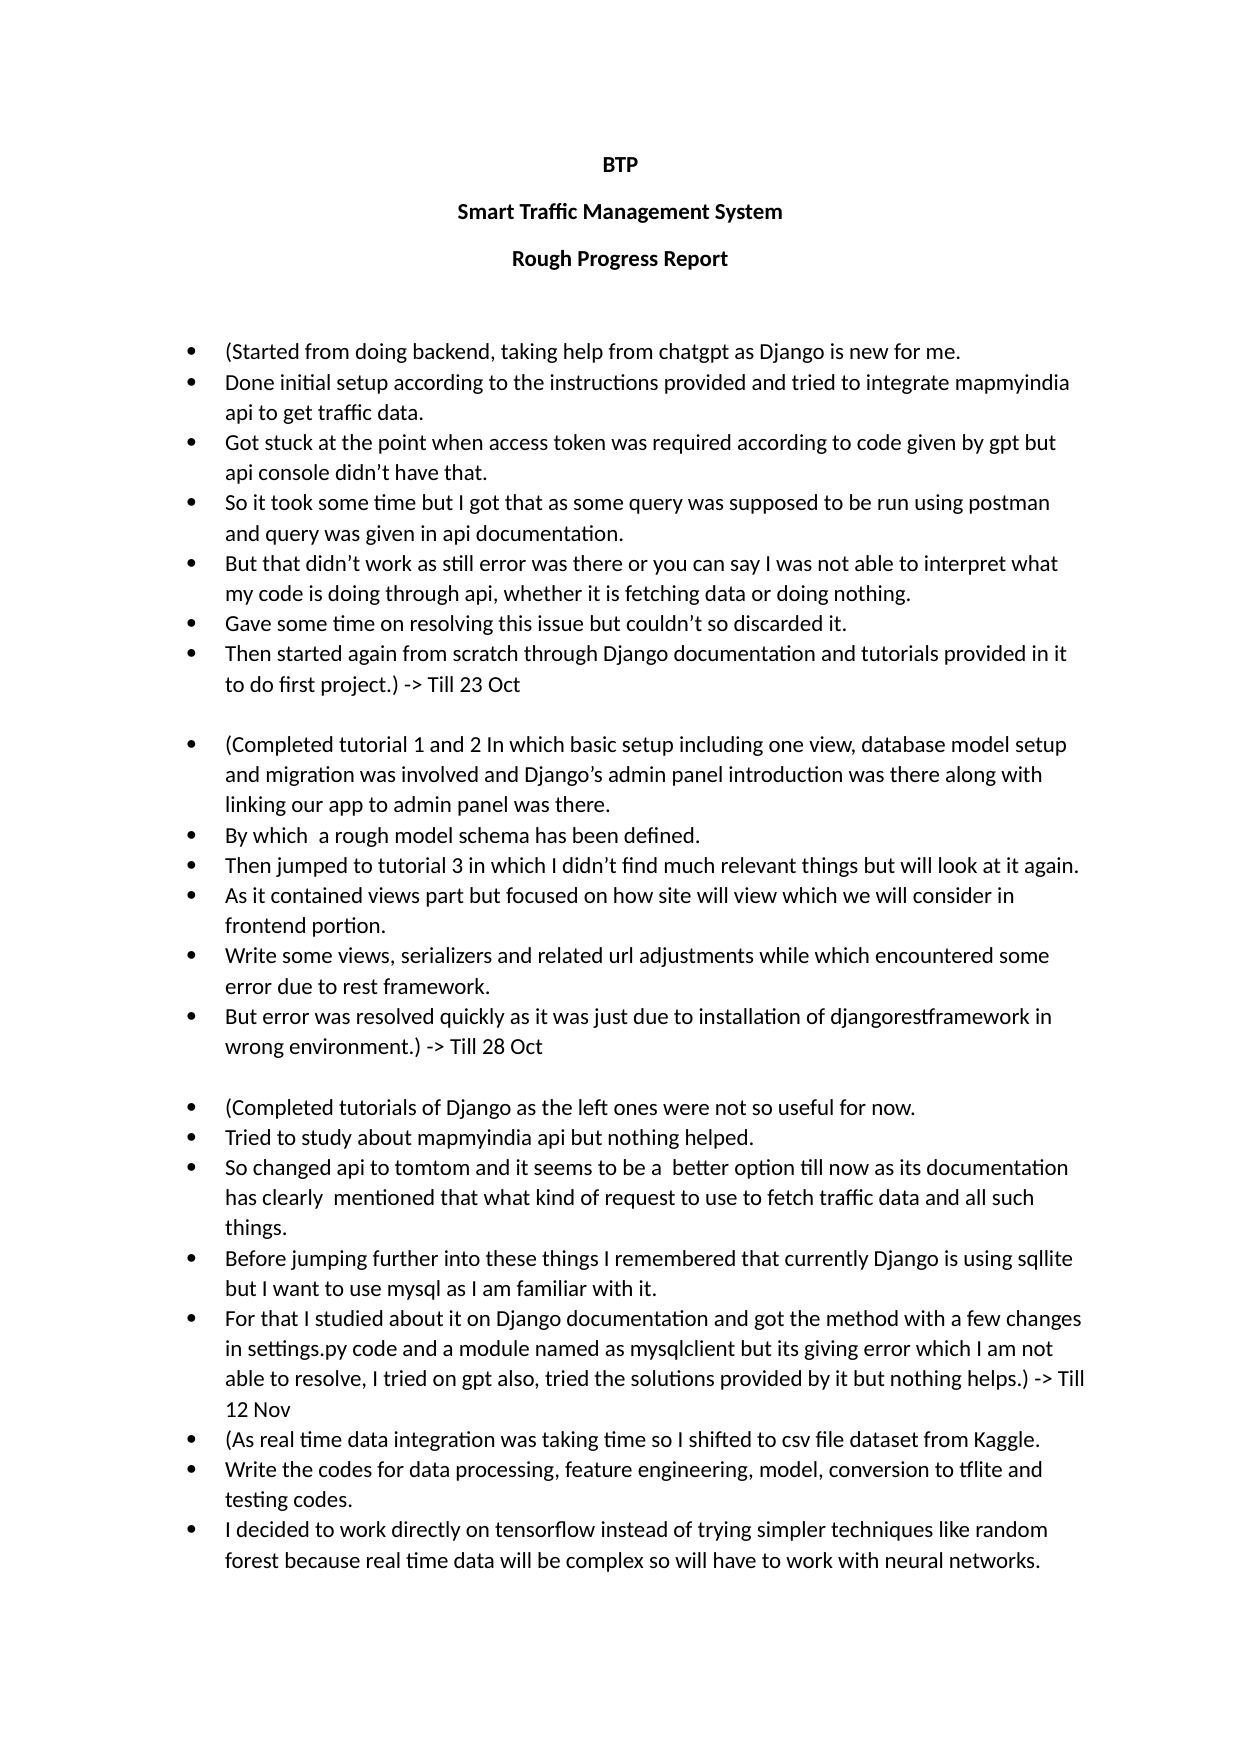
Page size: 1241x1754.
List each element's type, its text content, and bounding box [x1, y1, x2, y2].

text BTP [150, 150, 1090, 178]
list (As real time data integration was taking time so I shifted to csv file dataset from Kaggle. [187, 1425, 1090, 1453]
list By which a rough model schema has been defined. [187, 821, 1090, 849]
list Got stuck at the point when access token was required according to code given by gpt but api console didn’t have that. [187, 428, 1090, 486]
list So changed api to tomtom and it seems to be a better option till now as its documentation has clearly mentioned that what kind of request to use to fetch traffic data and all such things. [187, 1153, 1090, 1242]
list So it took some time but I got that as some query was supposed to be run using postman and query was given in api documentation. [187, 488, 1090, 547]
list Then jumped to tutorial 3 in which I didn’t find much relevant things but will look at it again. [187, 851, 1090, 879]
list (Completed tutorial 1 and 2 In which basic setup including one view, database model setup and migration was involved and Django’s admin panel introduction was there along with linking our app to admin panel was there. [187, 730, 1090, 819]
list But that didn’t work as still error was there or you can say I was not able to interpret what my code is doing through api, whether it is fetching data or doing nothing. [187, 549, 1090, 607]
list Write the codes for data processing, feature engineering, model, conversion to tflite and testing codes. [187, 1455, 1090, 1513]
list Tried to study about mapmyindia api but nothing helped. [187, 1123, 1090, 1151]
list For that I studied about it on Django documentation and got the method with a few changes in settings.py code and a module named as mysqlclient but its giving error which I am not able to resolve, I tried on gpt also, tried the solutions provided by it but nothing helps.) -> Till 12 Nov [187, 1304, 1090, 1423]
list Before jumping further into these things I remembered that currently Django is using sqllite but I want to use mysql as I am familiar with it. [187, 1244, 1090, 1302]
list (Completed tutorials of Django as the left ones were not so useful for now. [187, 1093, 1090, 1121]
list As it contained views part but focused on how site will view which we will consider in frontend portion. [187, 881, 1090, 939]
list I decided to work directly on tensorflow instead of trying simpler techniques like random forest because real time data will be complex so will have to work with neural networks. [187, 1516, 1090, 1574]
list Gave some time on resolving this issue but couldn’t so discarded it. [187, 609, 1090, 637]
list Done initial setup according to the instructions provided and tried to integrate mapmyindia api to get traffic data. [187, 368, 1090, 426]
list Write some views, serializers and related url adjustments while which encountered some error due to rest framework. [187, 942, 1090, 1000]
list Then started again from scratch through Django documentation and tutorials provided in it to do first project.) -> Till 23 Oct [187, 639, 1090, 698]
text Rough Progress Report [150, 244, 1090, 272]
list But error was resolved quickly as it was just due to installation of djangorestframework in wrong environment.) -> Till 28 Oct [187, 1002, 1090, 1060]
text Smart Traffic Management System [150, 197, 1090, 225]
list (Started from doing backend, taking help from chatgpt as Django is new for me. [187, 337, 1090, 366]
